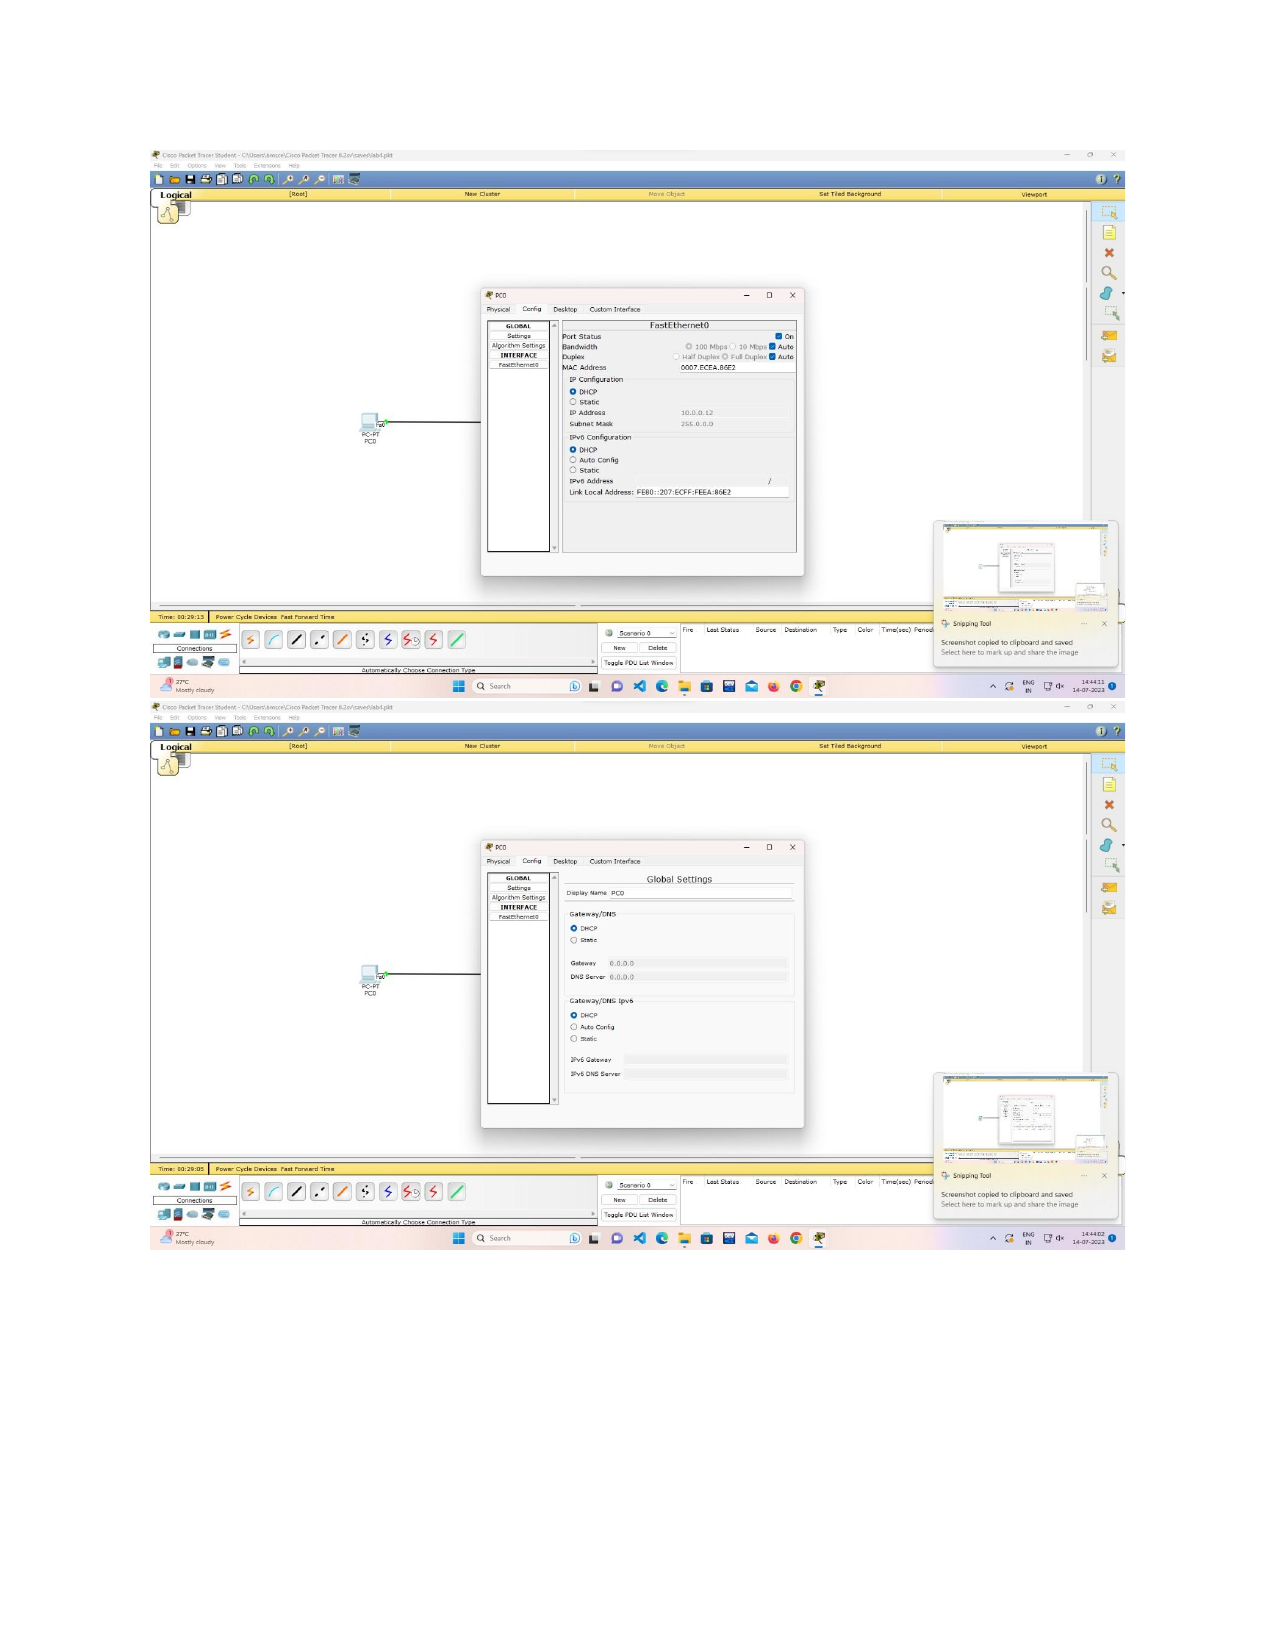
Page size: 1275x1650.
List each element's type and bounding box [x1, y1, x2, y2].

picture [150, 701, 1125, 1250]
picture [150, 150, 1125, 698]
